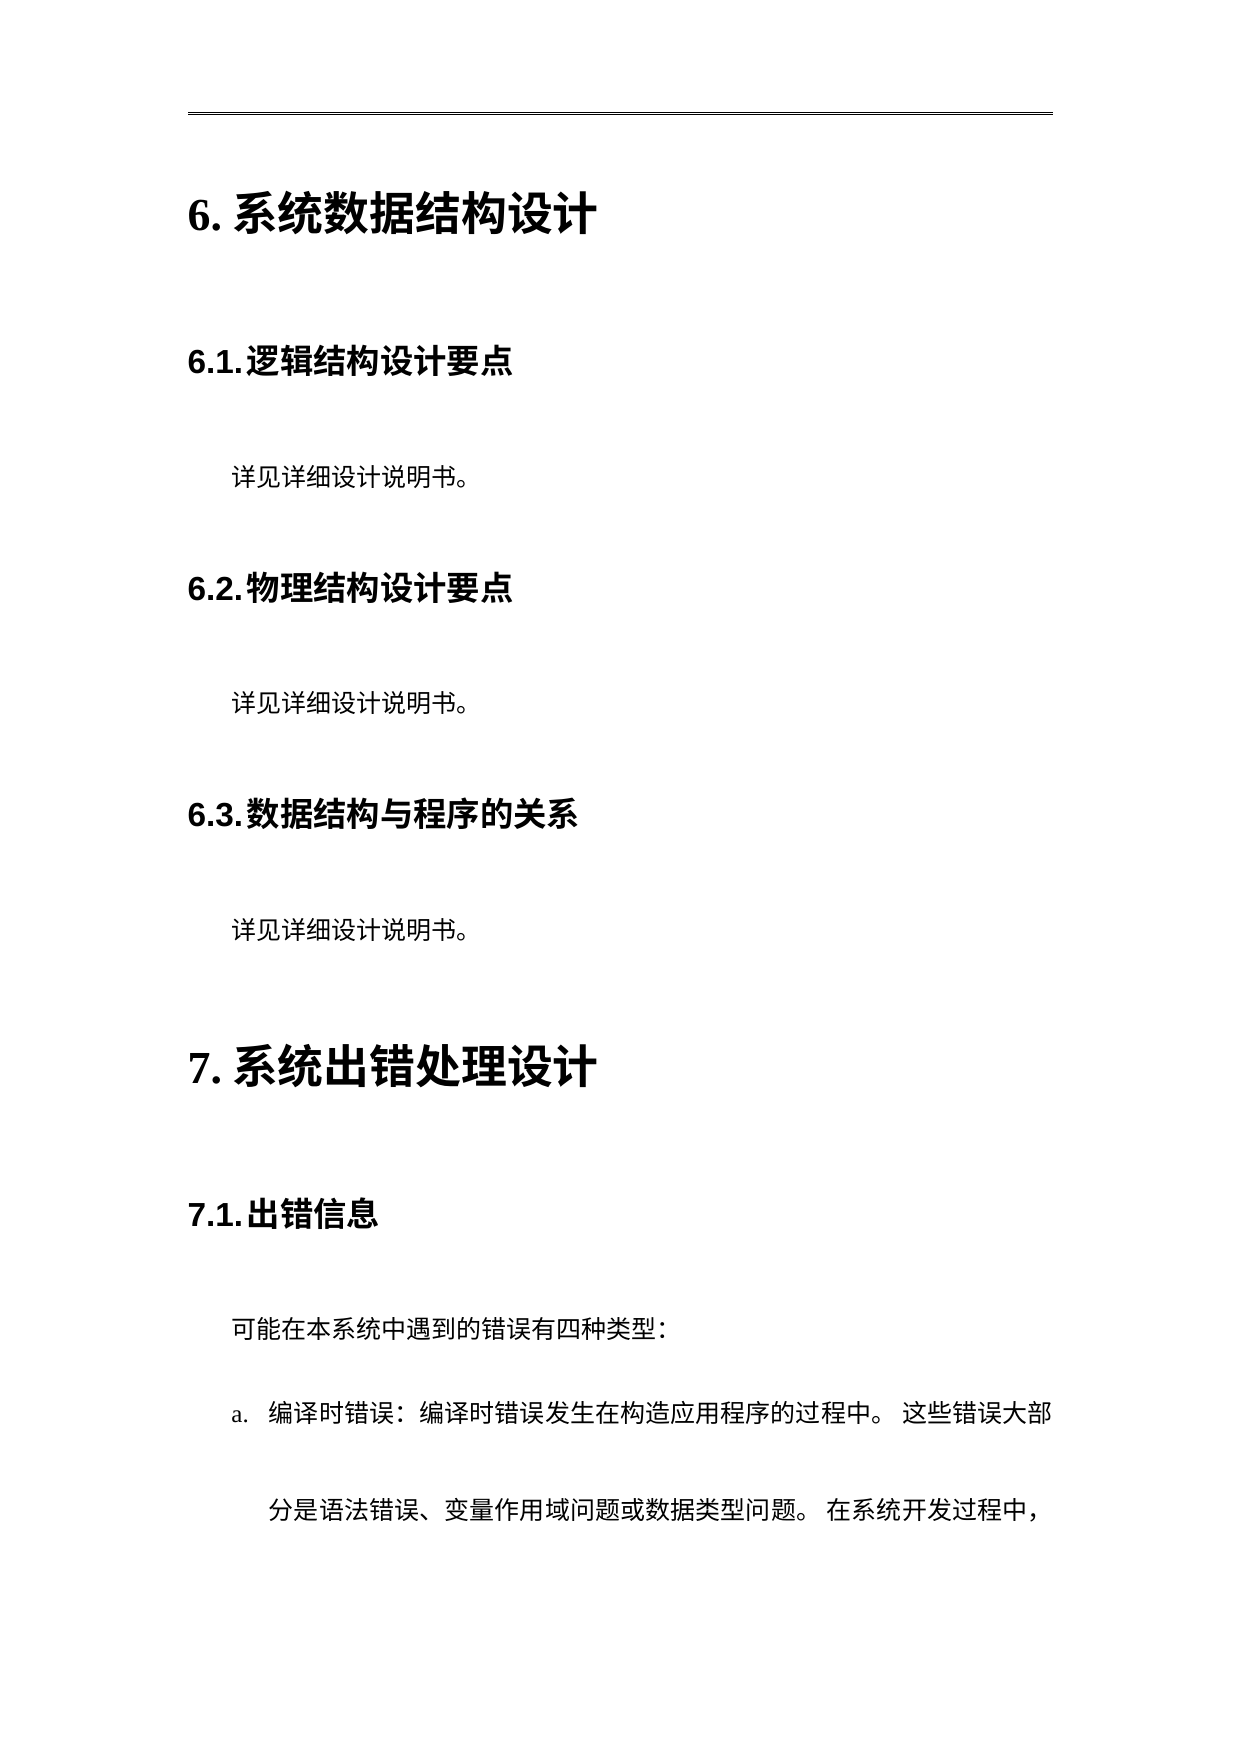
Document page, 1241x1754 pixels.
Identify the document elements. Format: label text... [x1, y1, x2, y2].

subtitle 出错信息 [187, 1179, 1053, 1244]
text 详见详细设计说明书。 [187, 896, 1053, 961]
text 可能在本系统中遇到的错误有四种类型： [187, 1296, 1053, 1361]
subtitle 数据结构与程序的关系 [187, 780, 1053, 845]
subtitle 逻辑结构设计要点 [187, 327, 1053, 392]
subtitle 系统数据结构设计 [187, 162, 1053, 259]
text 详见详细设计说明书。 [187, 669, 1053, 734]
text 详见详细设计说明书。 [187, 443, 1053, 508]
subtitle 系统出错处理设计 [187, 1014, 1053, 1112]
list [231, 1379, 1053, 1541]
subtitle 物理结构设计要点 [187, 553, 1053, 618]
